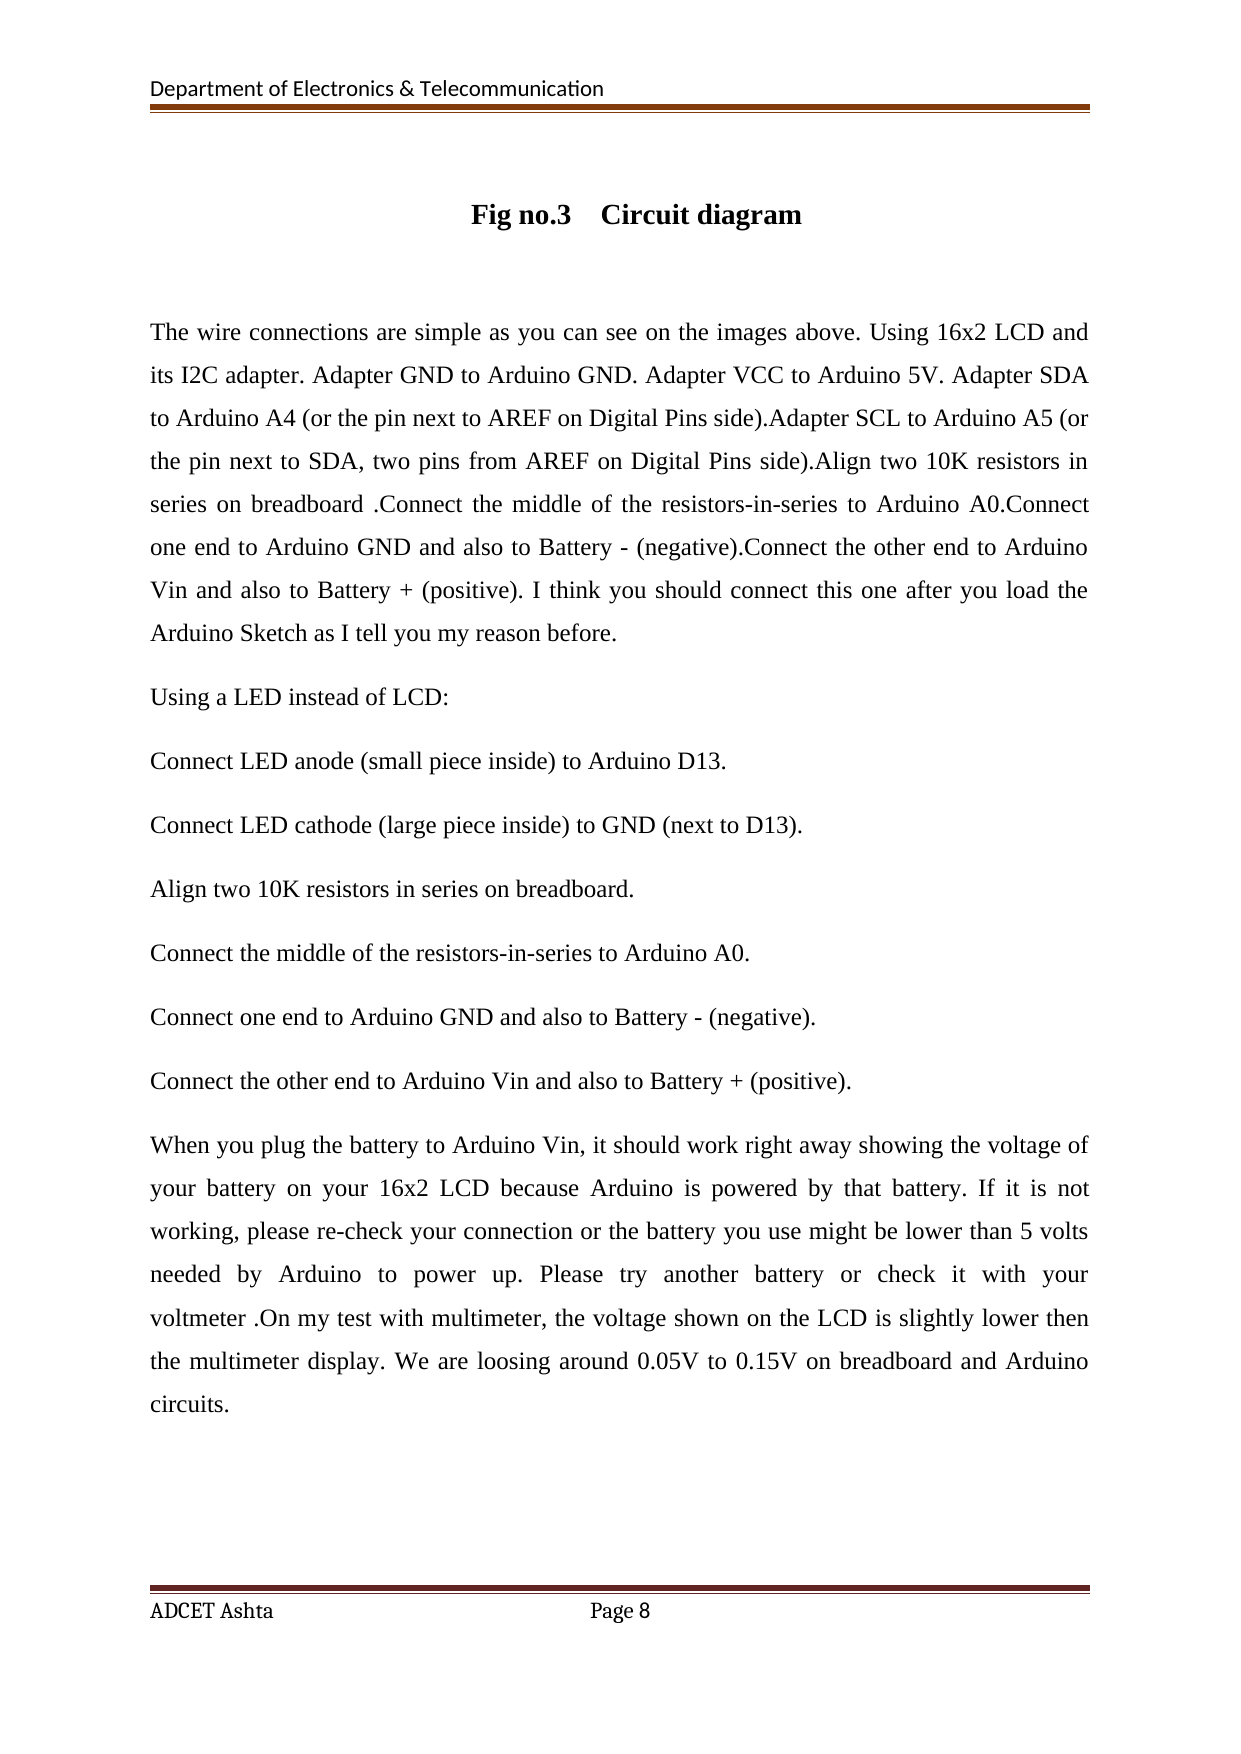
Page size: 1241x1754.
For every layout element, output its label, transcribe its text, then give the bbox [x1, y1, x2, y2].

text Connect LED anode (small piece inside) to Arduino D13. [150, 746, 1090, 775]
text Connect the other end to Arduino Vin and also to Battery + (positive). [150, 1066, 1090, 1095]
text The wire connections are simple as you can see on the images above. Using 16x2 LCD and its I2C adapter. Adapter GND to Arduino GND. Adapter VCC to Arduino 5V. Adapter SDA to Arduino A4 (or the pin next to AREF on Digital Pins side).Adapter SCL to Arduino A5 (or the pin next to SDA, two pins from AREF on Digital Pins side).Align two 10K resistors in series on breadboard .Connect the middle of the resistors-in-series to Arduino A0.Connect one end to Arduino GND and also to Battery - (negative).Connect the other end to Arduino Vin and also to Battery + (positive). I think you should connect this one after you load the Arduino Sketch as I tell you my reason before. [150, 317, 1090, 647]
text Align two 10K resistors in series on breadboard. [150, 874, 1090, 903]
text Connect one end to Arduino GND and also to Battery - (negative). [150, 1002, 1090, 1031]
text Using a LED instead of LCD: [150, 682, 1090, 711]
text Fig no.3 Circuit diagram [150, 197, 1090, 231]
text Connect LED cathode (large piece inside) to GND (next to D13). [150, 810, 1090, 839]
text Connect the middle of the resistors-in-series to Arduino A0. [150, 938, 1090, 967]
text When you plug the battery to Arduino Vin, it should work right away showing the voltage of your battery on your 16x2 LCD because Arduino is powered by that battery. If it is not working, please re-check your connection or the battery you use might be lower than 5 volts needed by Arduino to power up. Please try another battery or check it with your voltmeter .On my test with multimeter, the voltage shown on the LCD is slightly lower then the multimeter display. We are loosing around 0.05V to 0.15V on breadboard and Arduino circuits. [150, 1130, 1090, 1418]
